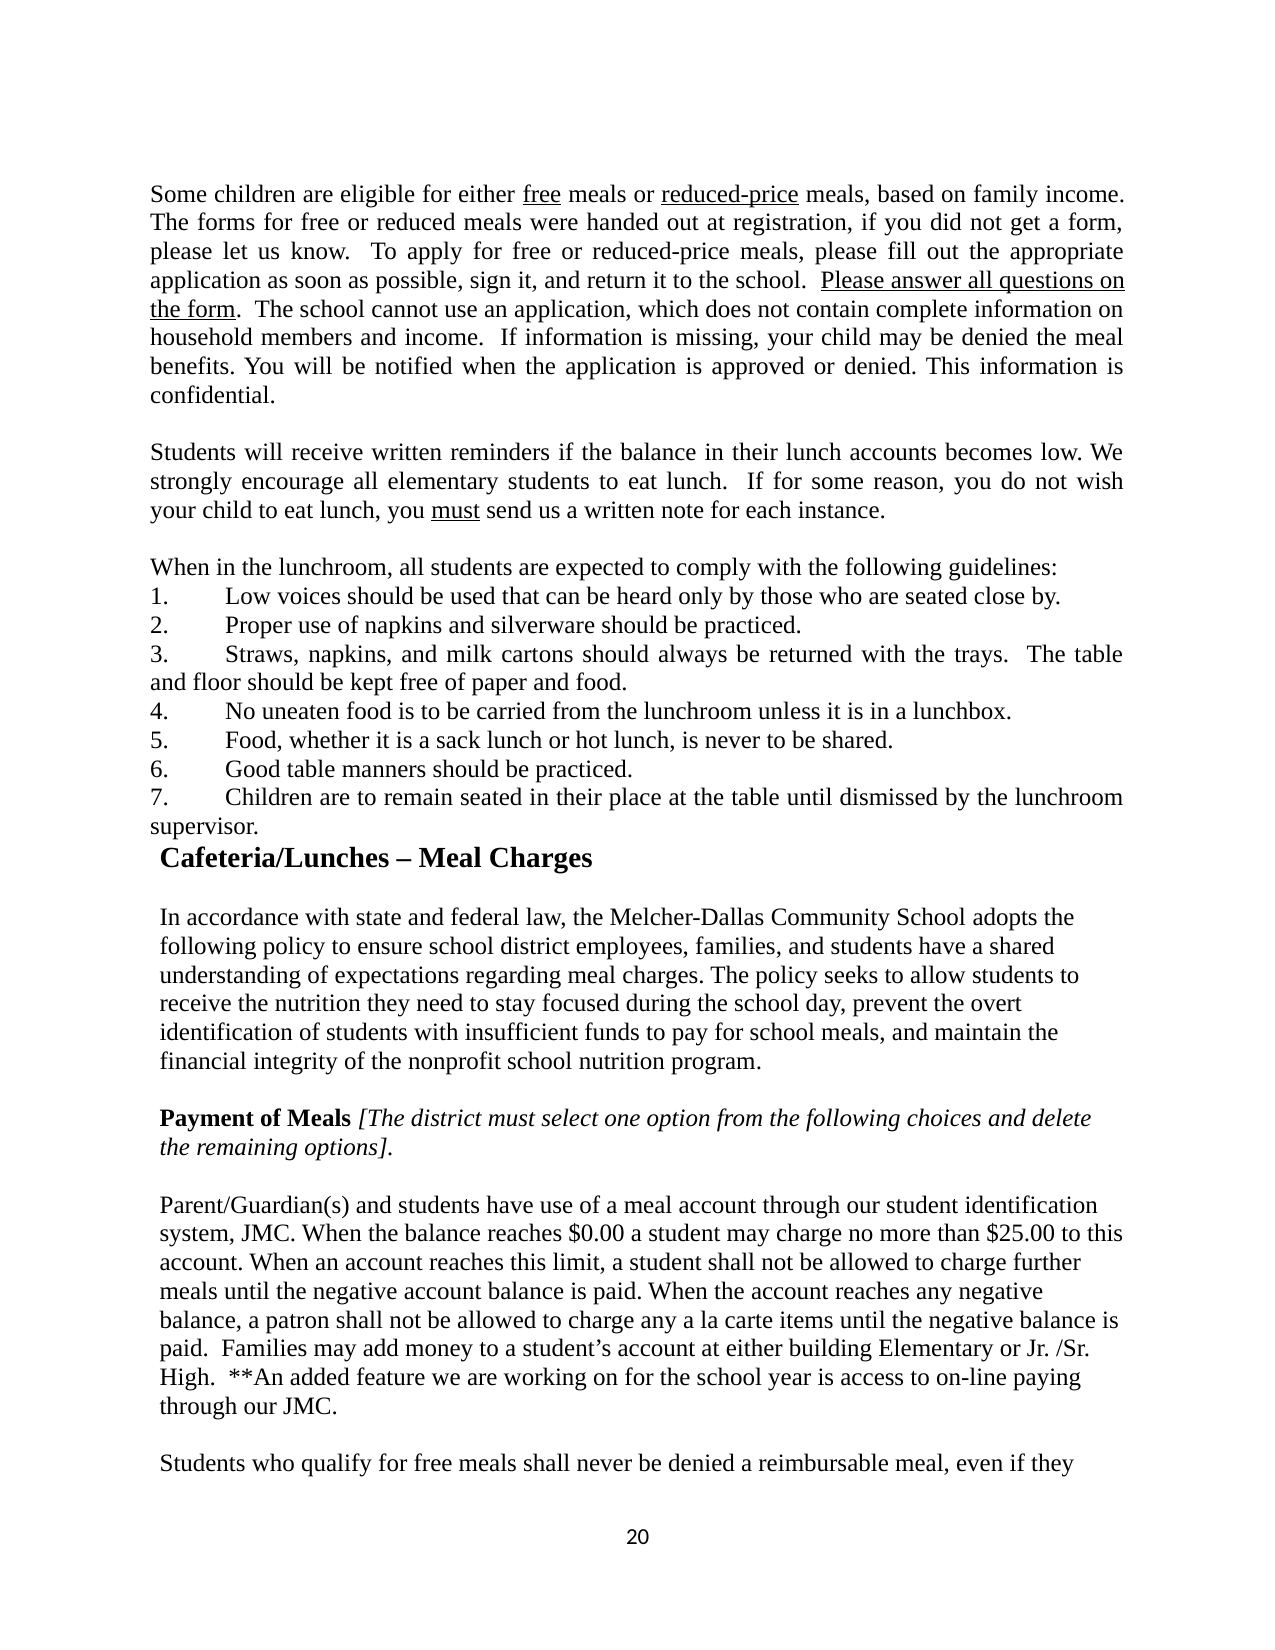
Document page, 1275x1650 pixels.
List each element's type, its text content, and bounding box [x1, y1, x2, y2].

list Food, whether it is a sack lunch or hot lunch, is never to be shared. [150, 725, 1125, 754]
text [159, 1448, 1125, 1477]
list Proper use of napkins and silverware should be practiced. [150, 610, 1125, 639]
text Some children are eligible for either free meals or reduced-price meals, based on family income. The forms for free or reduced meals were handed out at registration, if you did not get a form, please let us know. To apply for free or reduced-price meals, please fill out the appropriate application as soon as possible, sign it, and return it to the school. Please answer all questions on the form. The school cannot use an application, which does not contain complete information on household members and income. If information is missing, your child may be denied the meal benefits. You will be notified when the application is approved or denied. This information is confidential. [150, 179, 1125, 409]
list Children are to remain seated in their place at the table until dismissed by the lunchroom supervisor. [150, 782, 1125, 840]
list Straws, napkins, and milk cartons should always be returned with the trays. The table and floor should be kept free of paper and food. [150, 639, 1125, 696]
text In accordance with state and federal law, the Melcher-Dallas Community School adopts the following policy to ensure school district employees, families, and students have a shared understanding of expectations regarding meal charges. The policy seeks to allow students to receive the nutrition they need to stay focused during the school day, prevent the overt identification of students with insufficient funds to pay for school meals, and maintain the financial integrity of the nonprofit school nutrition program. [159, 902, 1125, 1075]
text When in the lunchroom, all students are expected to comply with the following guidelines: [150, 552, 1125, 581]
list Low voices should be used that can be heard only by those who are seated close by. [150, 581, 1125, 610]
text Students will receive written reminders if the balance in their lunch accounts becomes low. We strongly encourage all elementary students to eat lunch. If for some reason, you do not wish your child to eat lunch, you must send us a written note for each instance. [150, 437, 1125, 524]
text Parent/Guardian(s) and students have use of a meal account through our student identification system, JMC. When the balance reaches $0.00 a student may charge no more than $25.00 to this account. When an account reaches this limit, a student shall not be allowed to charge further meals until the negative account balance is paid. When the account reaches any negative balance, a patron shall not be allowed to charge any a la carte items until the negative balance is paid. Families may add money to a student’s account at either building Elementary or Jr. /Sr. High. **An added feature we are working on for the school year is access to on-line paying through our JMC. [159, 1190, 1125, 1420]
list No uneaten food is to be carried from the lunchroom unless it is in a lunchbox. [150, 696, 1125, 725]
text Cafeteria/Lunches – Meal Charges [159, 840, 1125, 873]
text Payment of Meals [The district must select one option from the following choices and delete the remaining options]. [159, 1103, 1125, 1161]
list Good table manners should be practiced. [150, 754, 1125, 782]
